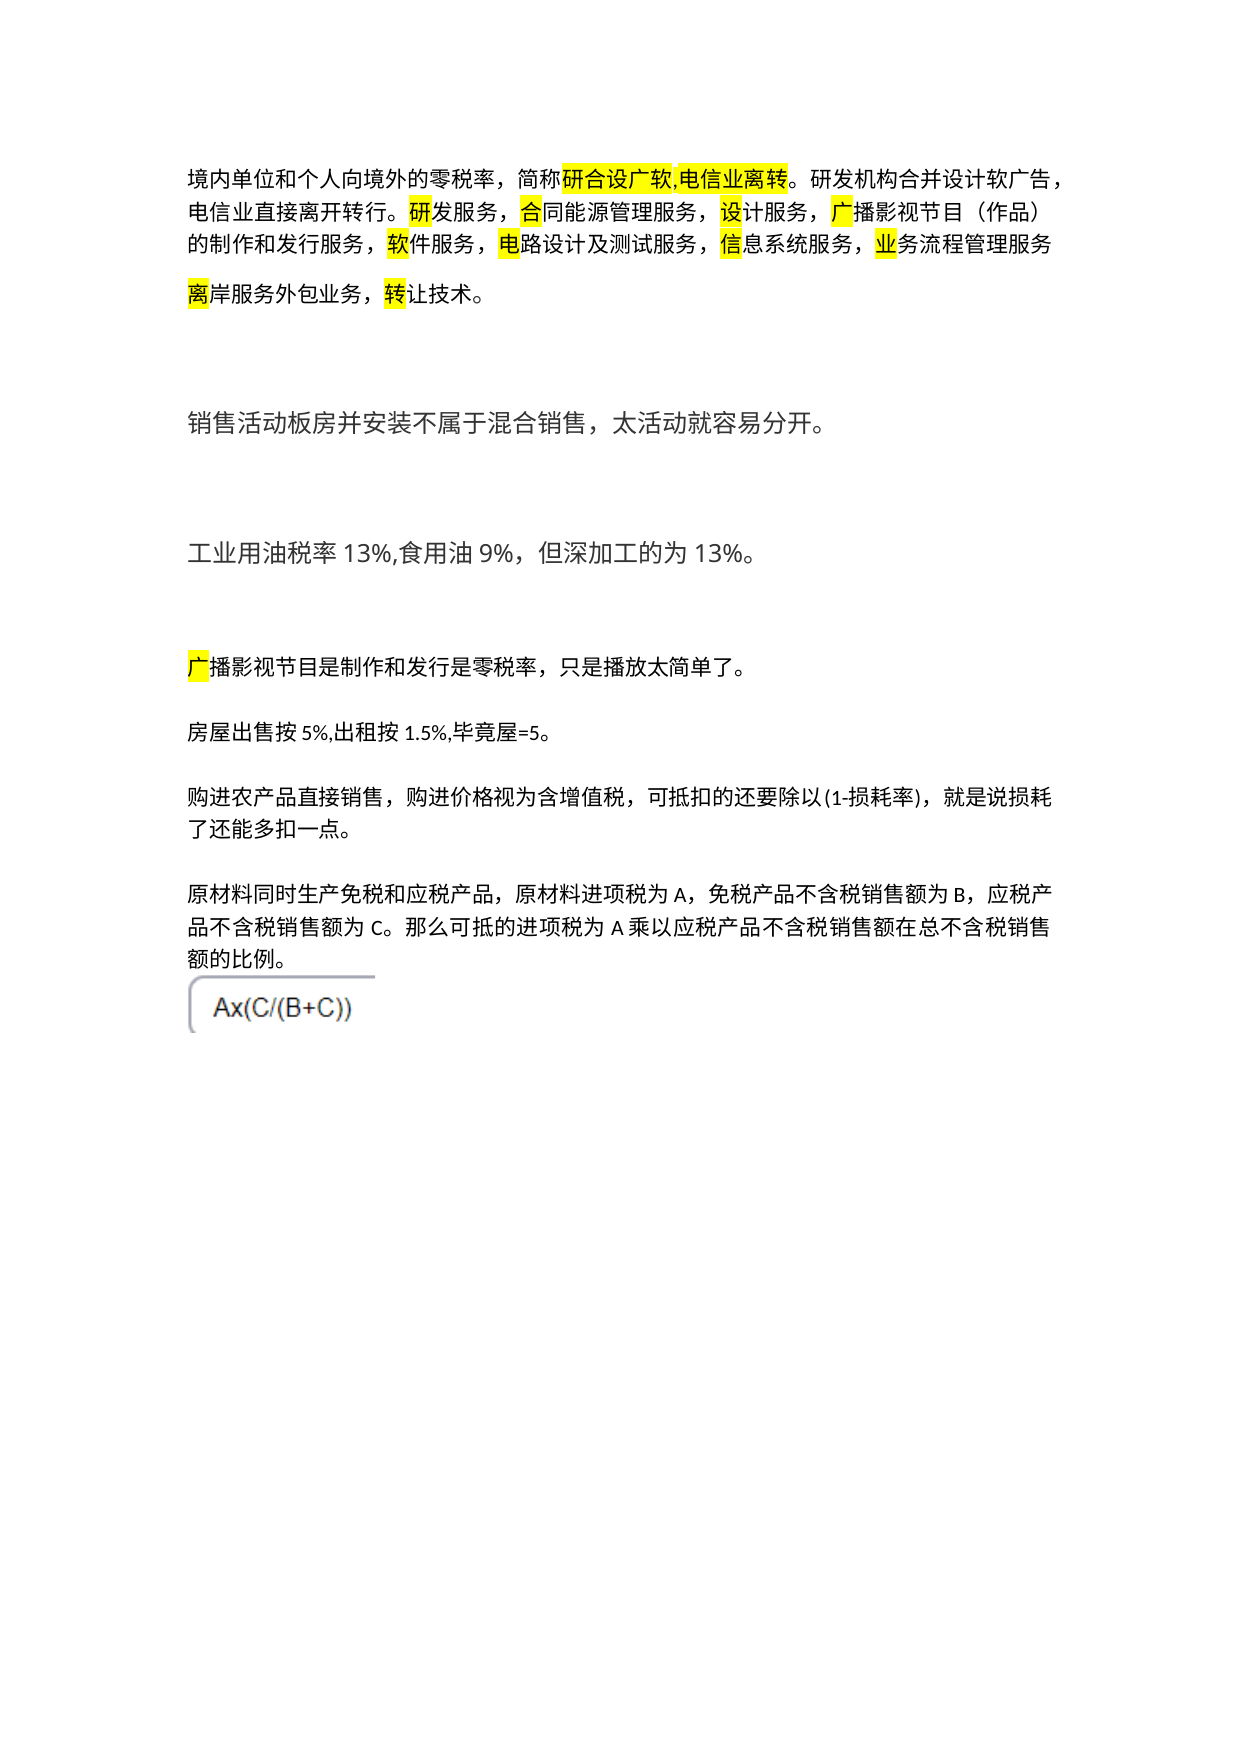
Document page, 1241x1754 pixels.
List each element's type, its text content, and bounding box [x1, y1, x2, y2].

text 购进农产品直接销售，购进价格视为含增值税，可抵扣的还要除以(1-损耗率)，就是说损耗了还能多扣一点。 [187, 779, 1053, 844]
picture [187, 974, 375, 1033]
text 工业用油税率13%,食用油9%，但深加工的为13%。 [187, 519, 1053, 584]
text 销售活动板房并安装不属于混合销售，太活动就容易分开。 [187, 389, 1053, 454]
text 广播影视节目是制作和发行是零税率，只是播放太简单了。 [187, 649, 1053, 682]
text 原材料同时生产免税和应税产品，原材料进项税为A，免税产品不含税销售额为B，应税产品不含税销售额为C。那么可抵的进项税为A乘以应税产品不含税销售额在总不含税销售额的比例。 [187, 877, 1053, 974]
text 房屋出售按5%,出租按1.5%,毕竟屋=5。 [187, 714, 1053, 747]
text 境内单位和个人向境外的零税率，简称研合设广软,电信业离转。研发机构合并设计软广告，电信业直接离开转行。研发服务，合同能源管理服务，设计服务，广播影视节目（作品）的制作和发行服务，软件服务，电路设计及测试服务，信息系统服务，业务流程管理服务，离岸服务外包业务，转让技术。 [187, 162, 1053, 324]
